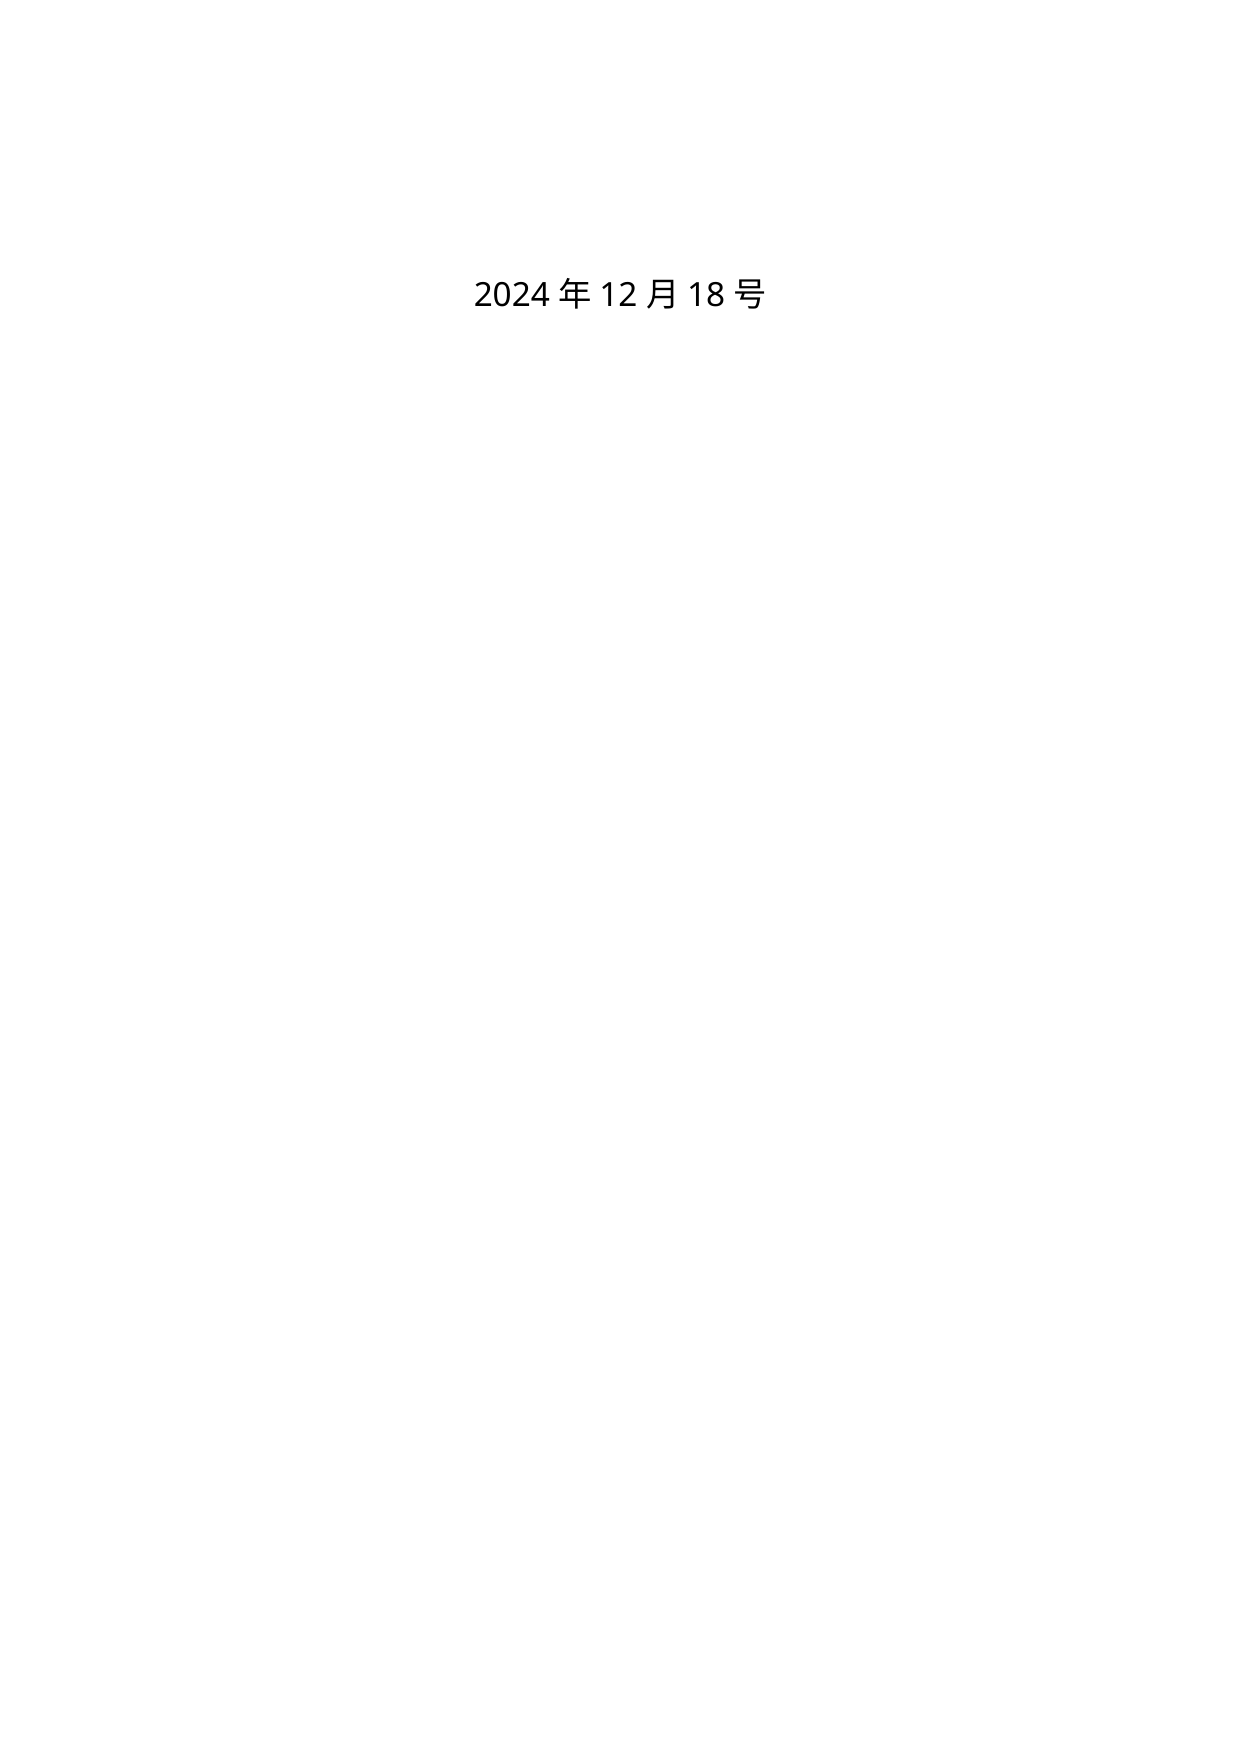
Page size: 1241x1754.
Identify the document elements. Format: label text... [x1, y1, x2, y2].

text 2024 年 12 月 18 号 [187, 259, 1053, 324]
